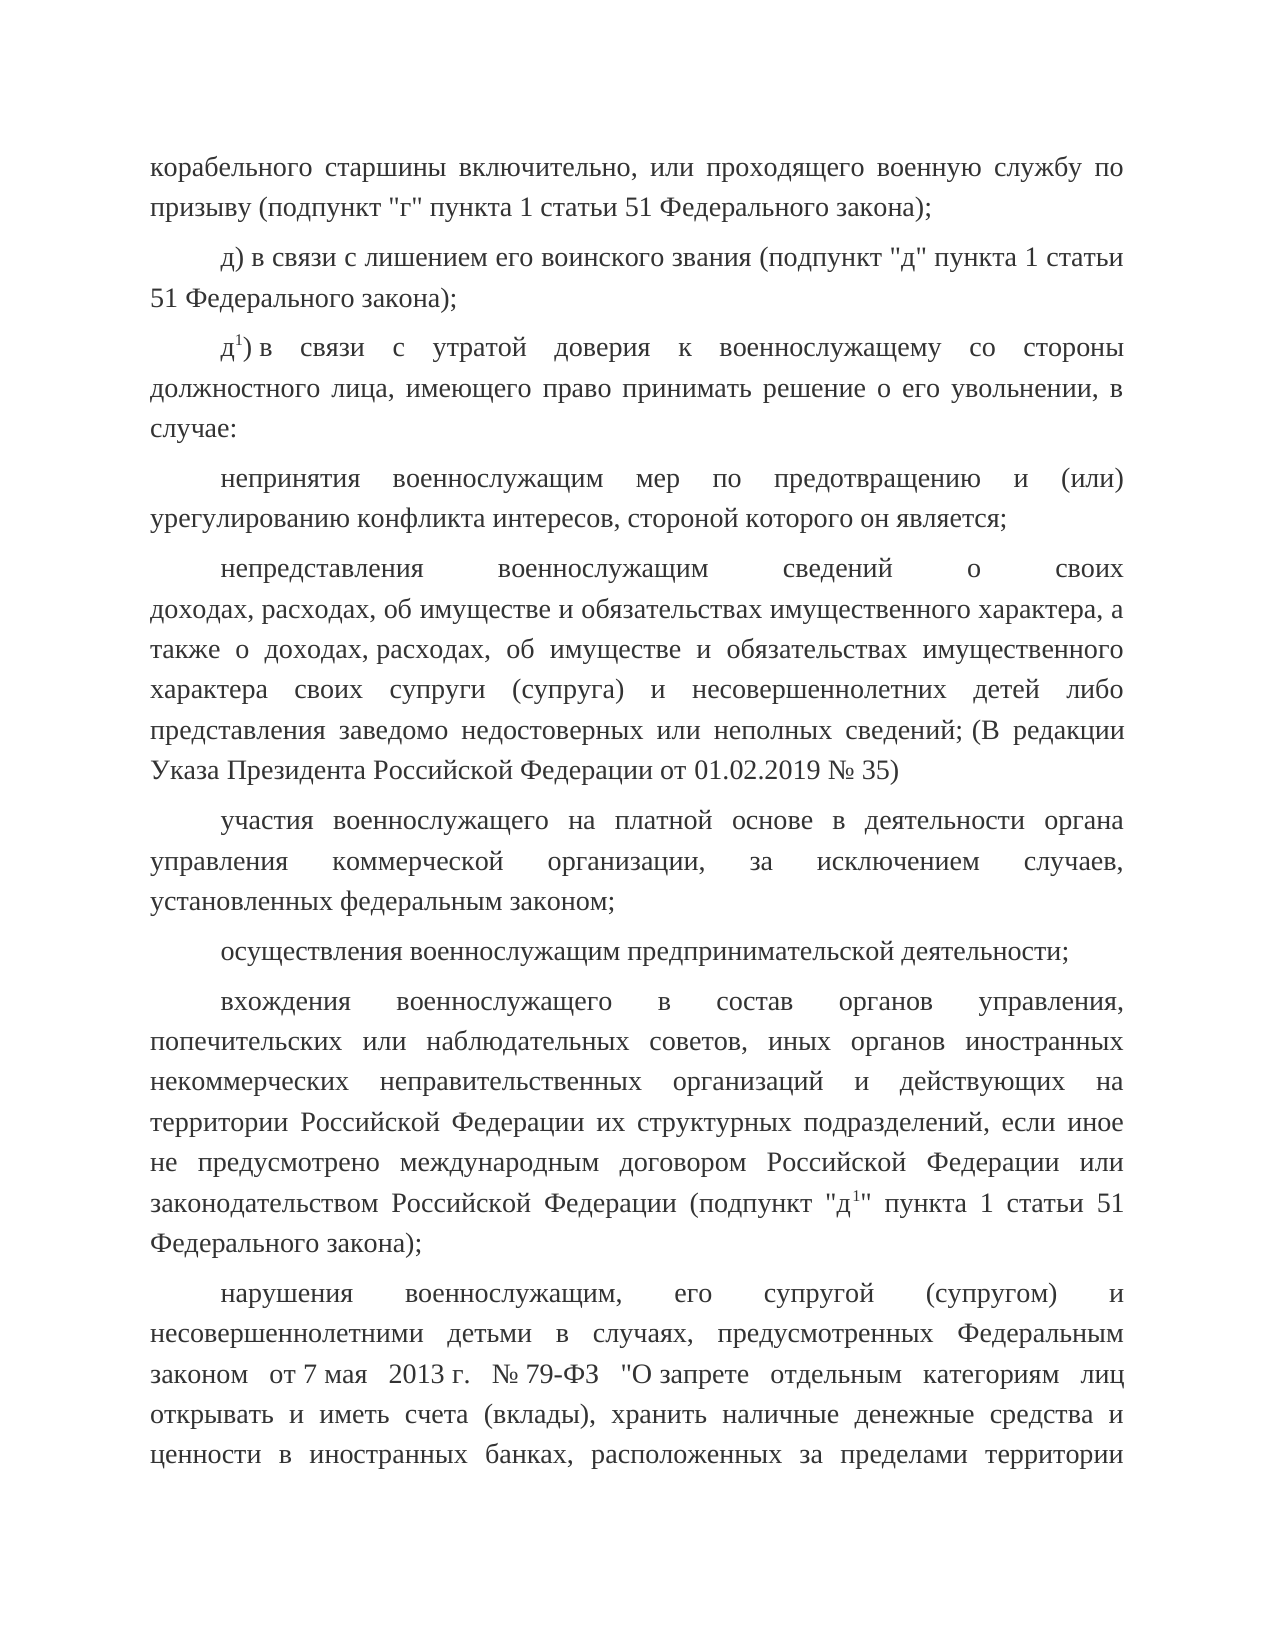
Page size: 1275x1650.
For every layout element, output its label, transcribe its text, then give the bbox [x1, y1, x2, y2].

text вхождения военнослужащего в состав органов управления, попечительских или наблюдательных советов, иных органов иностранных некоммерческих неправительственных организаций и действующих на территории Российской Федерации их структурных подразделений, если иное не предусмотрено международным договором Российской Федерации или законодательством Российской Федерации (подпункт "д1" пункта 1 статьи 51 Федерального закона); [150, 983, 1125, 1258]
text д1) в связи с утратой доверия к военнослужащему со стороны должностного лица, имеющего право принимать решение о его увольнении, в случае: [150, 330, 1125, 444]
text непринятия военнослужащим мер по предотвращению и (или) урегулированию конфликта интересов, стороной которого он является; [150, 461, 1125, 534]
text осуществления военнослужащим предпринимательской деятельности; [150, 934, 1125, 966]
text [150, 150, 1125, 223]
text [150, 1276, 1125, 1470]
text участия военнослужащего на платной основе в деятельности органа управления коммерческой организации, за исключением случаев, установленных федеральным законом; [150, 803, 1125, 916]
text д) в связи с лишением его воинского звания (подпункт "д" пункта 1 статьи 51 Федерального закона); [150, 240, 1125, 313]
text непредставления военнослужащим сведений о своих доходах, расходах, об имуществе и обязательствах имущественного характера, а также о доходах, расходах, об имуществе и обязательствах имущественного характера своих супруги (супруга) и несовершеннолетних детей либо представления заведомо недостоверных или неполных сведений; (В редакции Указа Президента Российской Федерации от 01.02.2019 № 35) [150, 551, 1125, 786]
